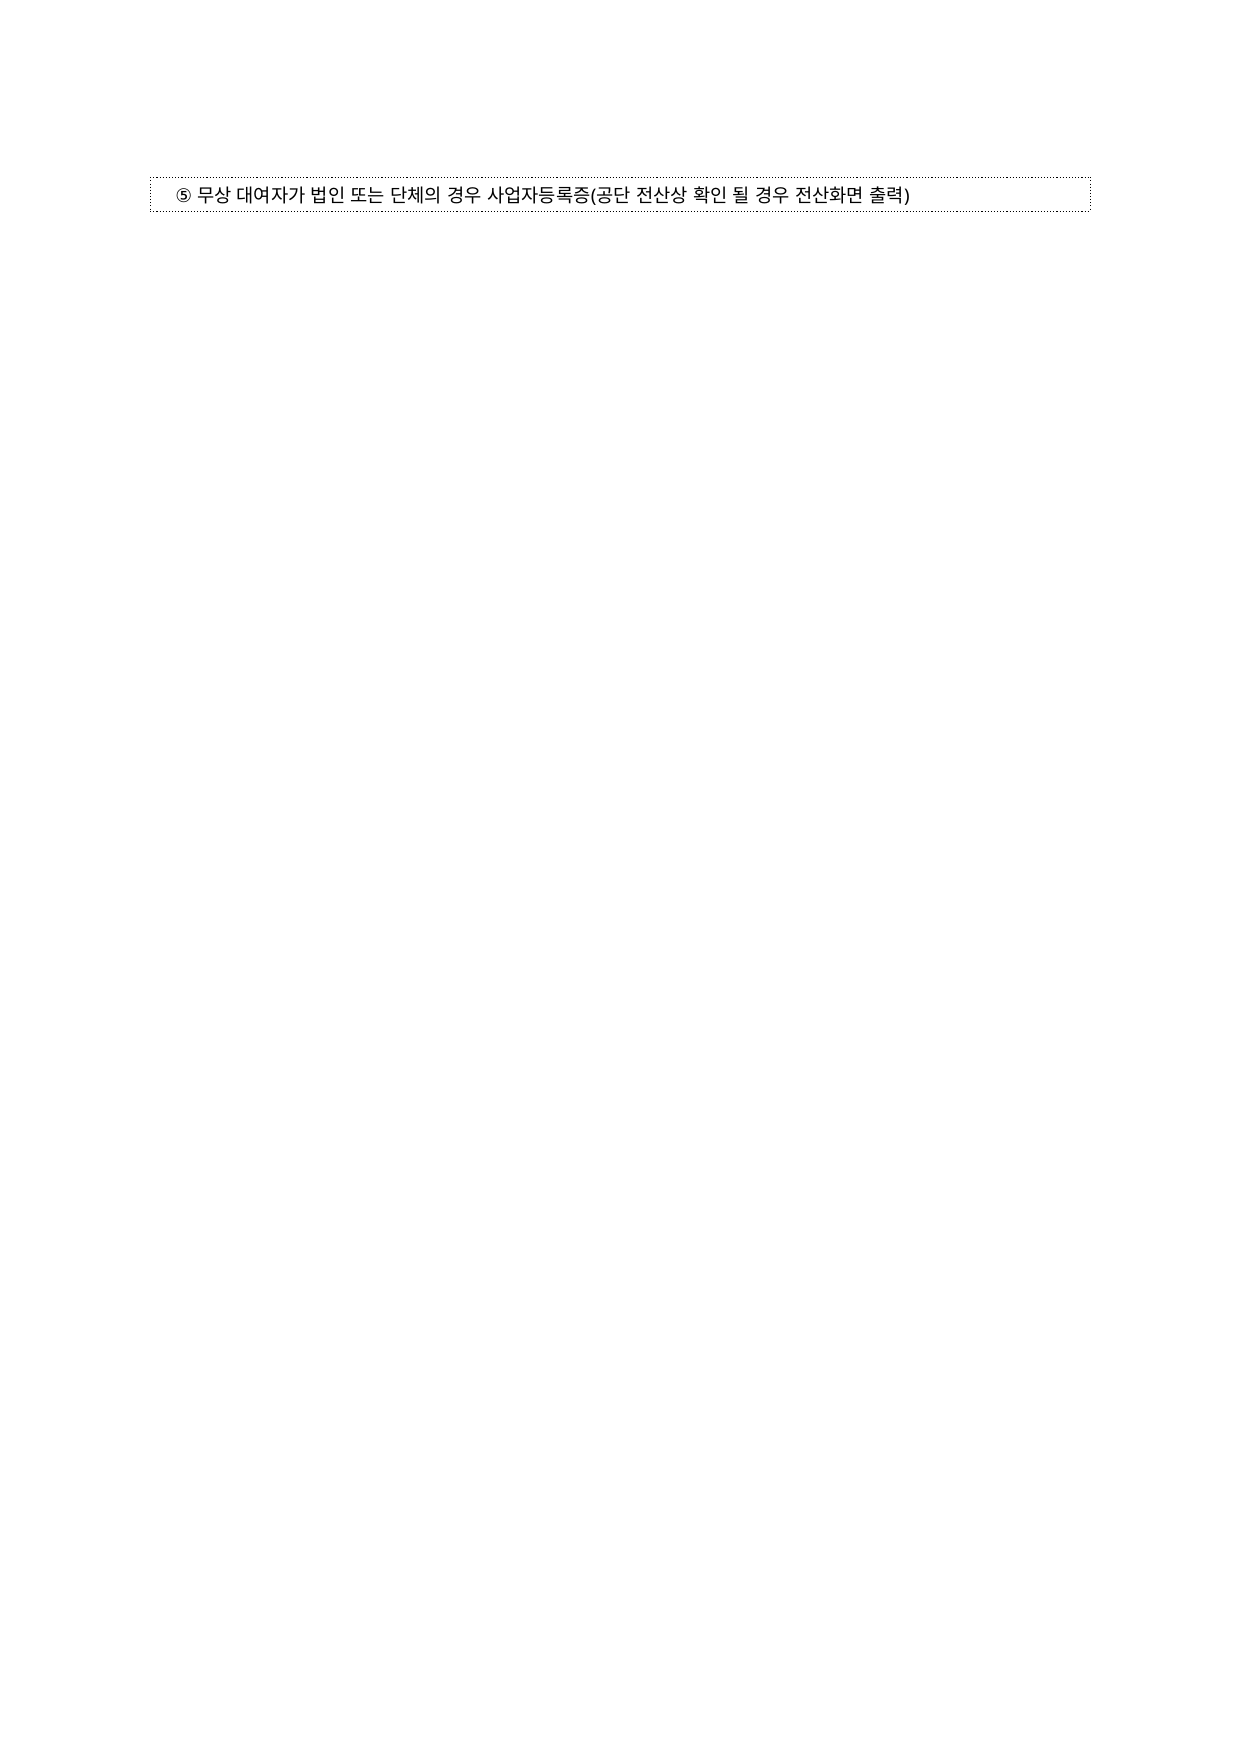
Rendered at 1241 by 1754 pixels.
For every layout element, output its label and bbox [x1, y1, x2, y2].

table_header [150, 177, 1090, 211]
